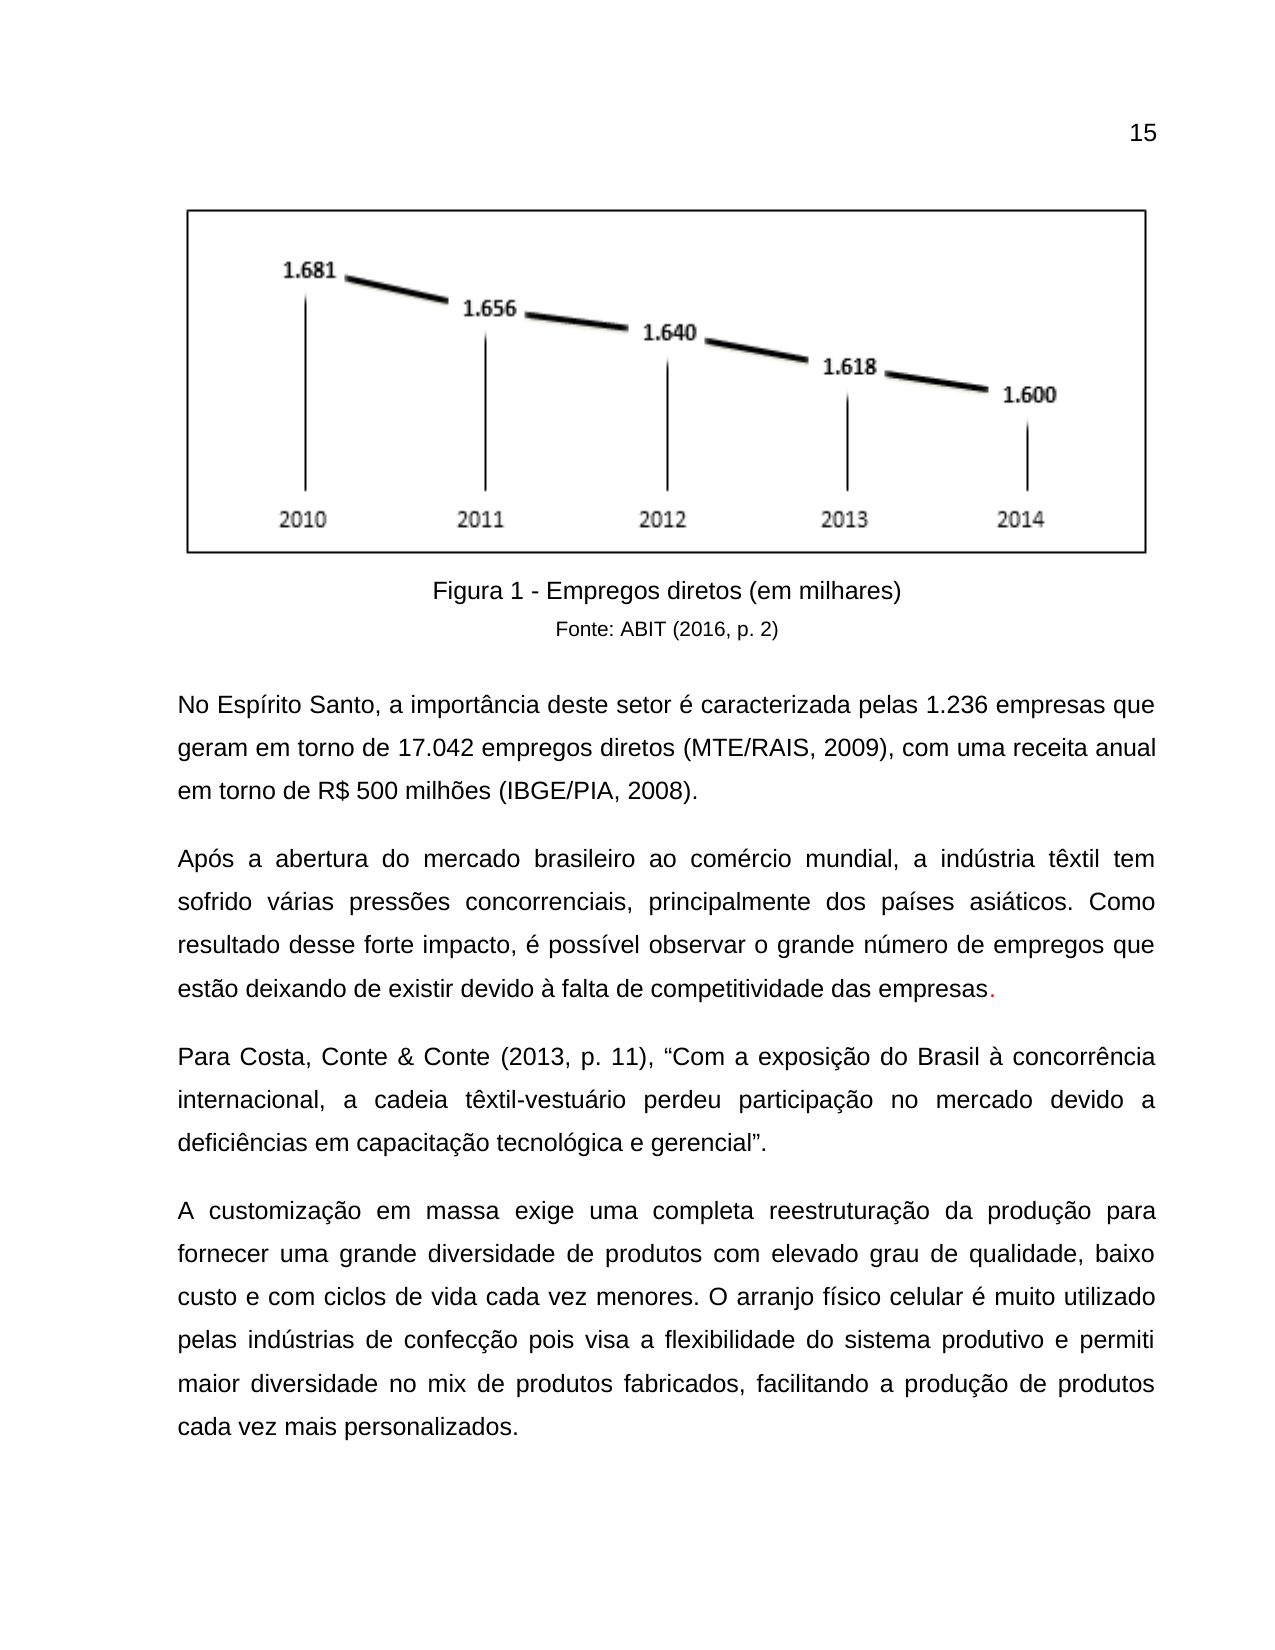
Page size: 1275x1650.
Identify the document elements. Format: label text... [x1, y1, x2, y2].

picture [177, 200, 1157, 564]
text No Espírito Santo, a importância deste setor é caracterizada pelas 1.236 empresas que geram em torno de 17.042 empregos diretos , com uma receita anual em torno de R$ 500 milhões . [177, 690, 1157, 805]
text Fonte: ABIT [177, 617, 1157, 641]
text Após a abertura do mercado brasileiro ao comércio mundial, a indústria têxtil tem sofrido várias pressões concorrenciais, principalmente dos países asiáticos. Como resultado desse forte impacto, é possível observar o grande número de empregos que estão deixando de existir devido à falta de competitividade das empresas. [177, 844, 1157, 1002]
text Para Costa, Conte & Conte , “Com a exposição do Brasil à concorrência internacional, a cadeia têxtil-vestuário perdeu participação no mercado devido a deficiências em capacitação tecnológica e gerencial”. [177, 1042, 1157, 1157]
text A customização em massa exige uma completa reestruturação da produção para fornecer uma grande diversidade de produtos com elevado grau de qualidade, baixo custo e com ciclos de vida cada vez menores. O arranjo físico celular é muito utilizado pelas indústrias de confecção pois visa a flexibilidade do sistema produtivo e permiti maior diversidade no mix de produtos fabricados, facilitando a produção de produtos cada vez mais personalizados. [177, 1196, 1157, 1441]
text Figura 1 - Empregos diretos (em milhares) [177, 576, 1157, 604]
